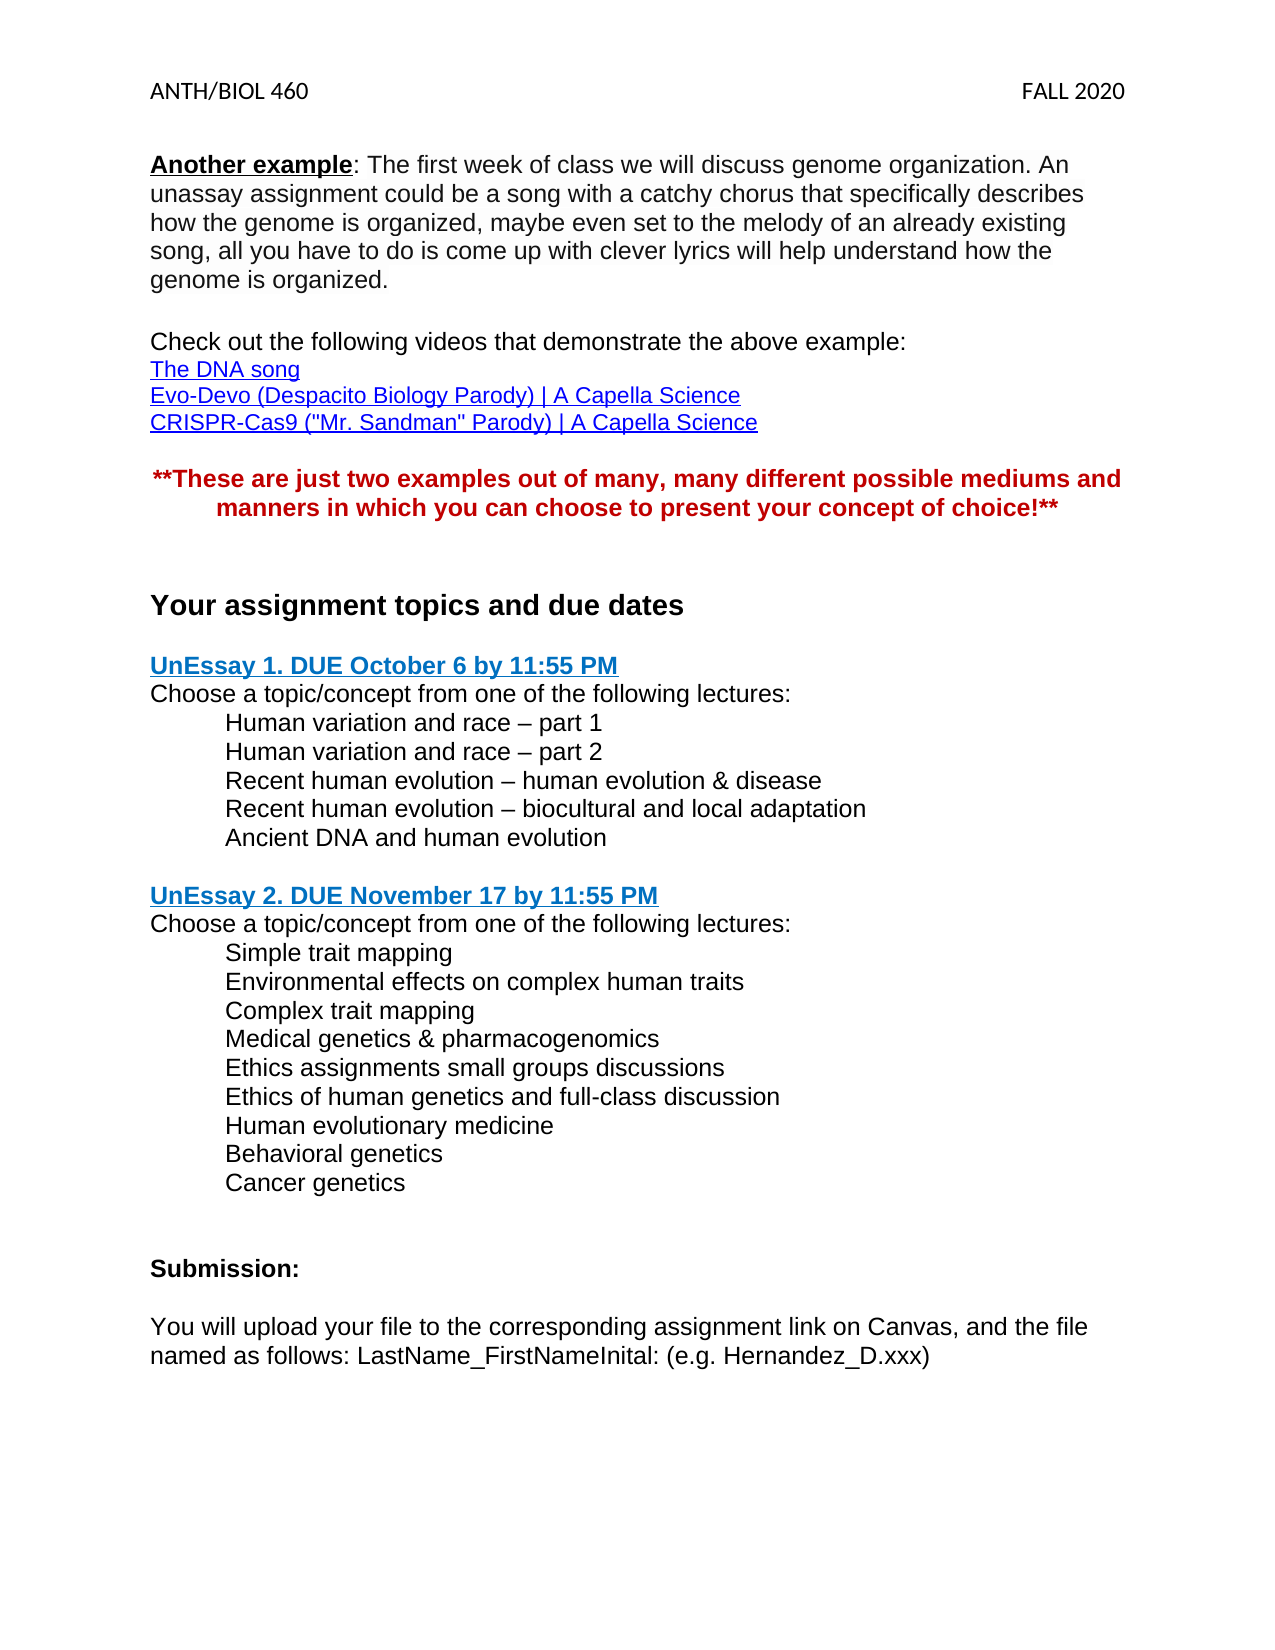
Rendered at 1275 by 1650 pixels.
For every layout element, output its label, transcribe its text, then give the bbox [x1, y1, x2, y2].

text Submission: [150, 1254, 1125, 1283]
text Ethics assignments small groups discussions [225, 1053, 1125, 1082]
text Environmental effects on complex human traits [150, 967, 1125, 996]
text CRISPR-Cas9 ("Mr. Sandman" Parody) | A Capella Science [150, 409, 1125, 435]
text Simple trait mapping [150, 938, 1125, 967]
text Human variation and race – part 2 [150, 737, 1125, 766]
text Behavioral genetics [150, 1139, 1125, 1168]
text Complex trait mapping [150, 996, 1125, 1024]
text Choose a topic/concept from one of the following lectures: [150, 679, 1125, 708]
text Recent human evolution – human evolution & disease [150, 766, 1125, 794]
text UnEssay 2. DUE November 17 by 11:55 PM [150, 881, 1125, 909]
text Human variation and race – part 1 [150, 708, 1125, 737]
text **These are just two examples out of many, many different possible mediums and manners in which you can choose to present your concept of choice!** [150, 464, 1125, 521]
text UnEssay 1. DUE October 6 by 11:55 PM [150, 651, 1125, 679]
text You will upload your file to the corresponding assignment link on Canvas, and the file named as follows: LastName_FirstNameInital: (e.g. Hernandez_D.xxx) [150, 1312, 1125, 1369]
text Check out the following videos that demonstrate the above example: [150, 327, 1125, 356]
text Your assignment topics and due dates [150, 588, 1125, 622]
text Human evolutionary medicine [150, 1111, 1125, 1139]
text Recent human evolution – biocultural and local adaptation [150, 794, 1125, 823]
text The DNA song [150, 356, 1125, 382]
text Medical genetics & pharmacogenomics [150, 1024, 1125, 1053]
text Choose a topic/concept from one of the following lectures: [150, 909, 1125, 938]
text Another example: The first week of class we will discuss genome organization. An unassay assignment could be a song with a catchy chorus that specifically describes how the genome is organized, maybe even set to the melody of an already existing song, all you have to do is come up with clever lyrics will help understand how the genome is organized. [150, 150, 1125, 294]
text Ethics of human genetics and full-class discussion [150, 1082, 1125, 1111]
text Ancient DNA and human evolution [150, 823, 1125, 852]
text Evo-Devo (Despacito Biology Parody) | A Capella Science [150, 382, 1125, 409]
text Cancer genetics [225, 1168, 1125, 1197]
